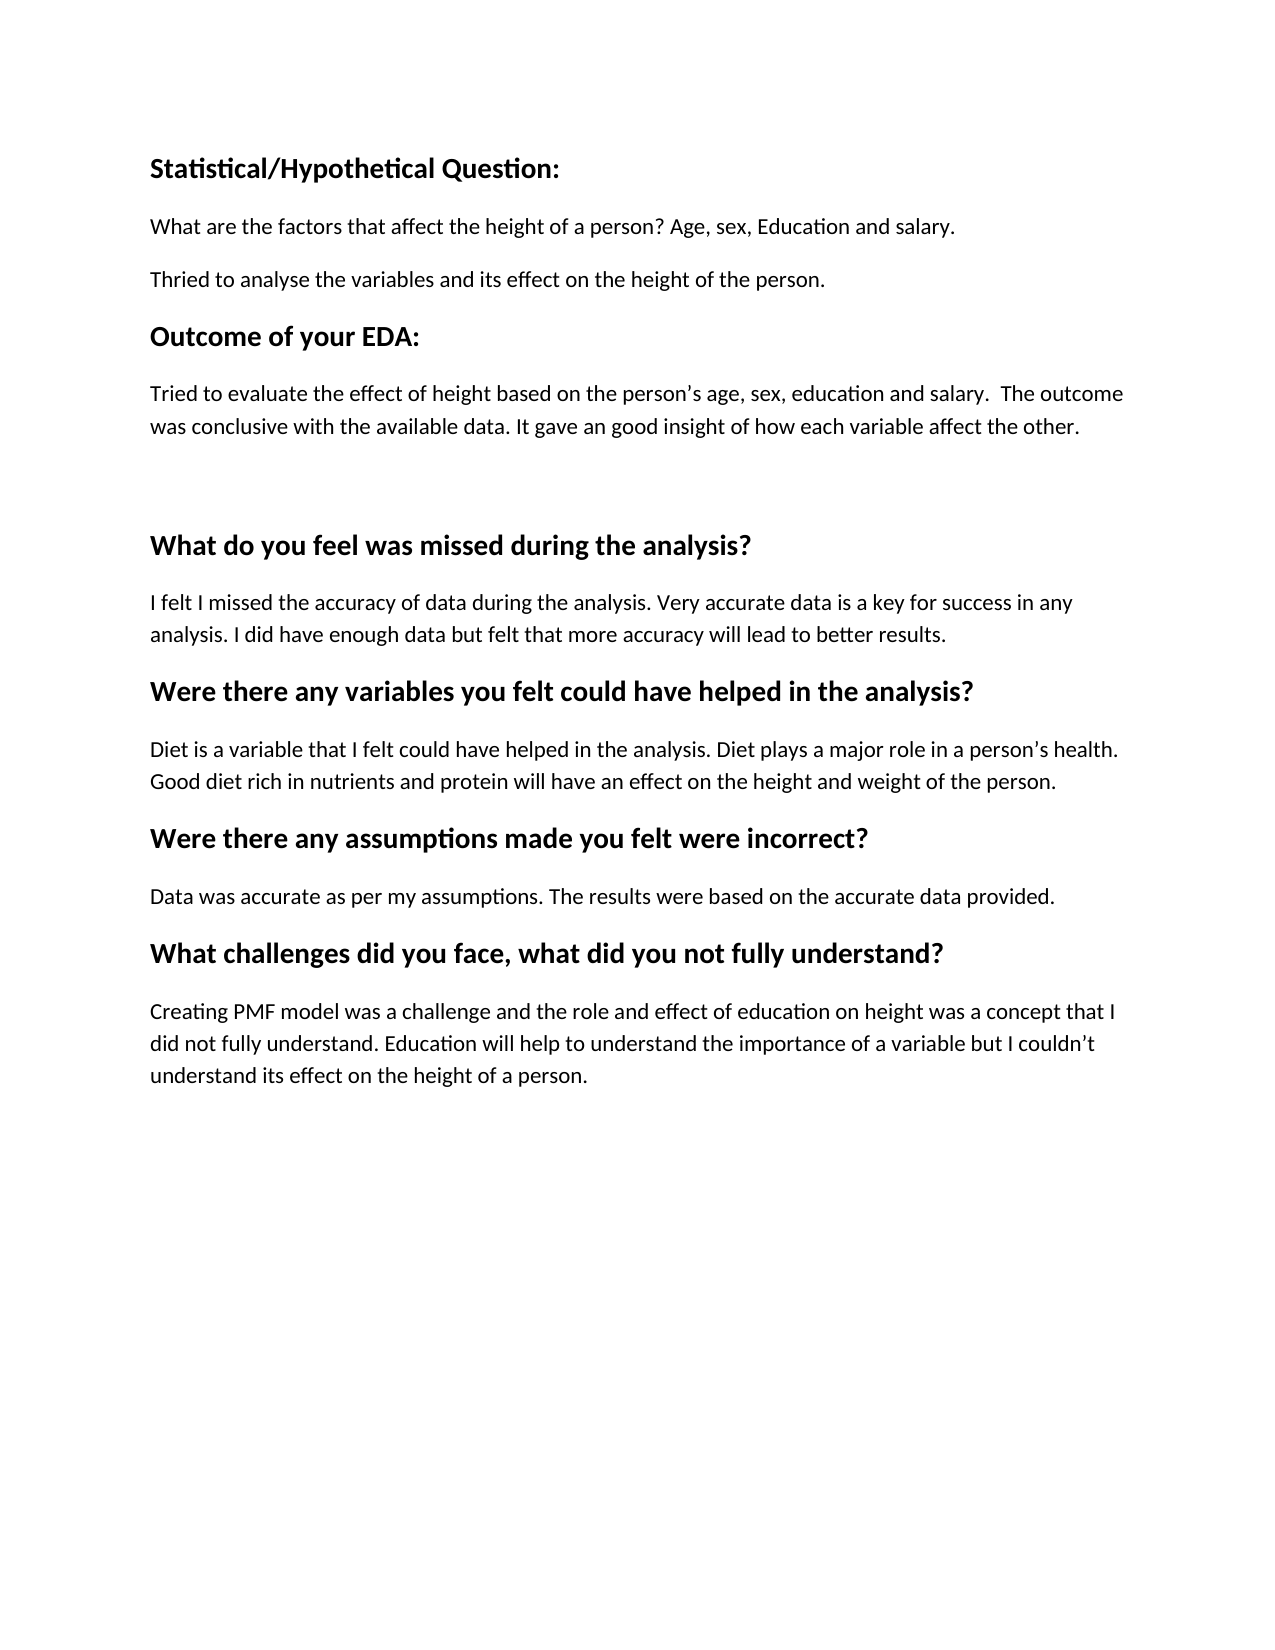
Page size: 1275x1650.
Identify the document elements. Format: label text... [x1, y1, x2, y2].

text What do you feel was missed during the analysis? [150, 527, 1125, 562]
text Data was accurate as per my assumptions. The results were based on the accurate data provided. [150, 882, 1125, 910]
text I felt I missed the accuracy of data during the analysis. Very accurate data is a key for success in any analysis. I did have enough data but felt that more accuracy will lead to better results. [150, 588, 1125, 648]
text Statistical/Hypothetical Question: [150, 150, 1125, 186]
text Were there any assumptions made you felt were incorrect? [150, 821, 1125, 856]
text What are the factors that affect the height of a person? Age, sex, Education and salary. [150, 212, 1125, 240]
text Diet is a variable that I felt could have helped in the analysis. Diet plays a major role in a person’s health. Good diet rich in nutrients and protein will have an effect on the height and weight of the person. [150, 735, 1125, 796]
text Thried to analyse the variables and its effect on the height of the person. [150, 265, 1125, 293]
text Were there any variables you felt could have helped in the analysis? [150, 673, 1125, 709]
text Outcome of your EDA: [150, 318, 1125, 353]
text Creating PMF model was a challenge and the role and effect of education on height was a concept that I did not fully understand. Education will help to understand the importance of a variable but I couldn’t understand its effect on the height of a person. [150, 997, 1125, 1089]
text What challenges did you face, what did you not fully understand? [150, 935, 1125, 971]
text Tried to evaluate the effect of height based on the person’s age, sex, education and salary. The outcome was conclusive with the available data. It gave an good insight of how each variable affect the other. [150, 379, 1125, 440]
